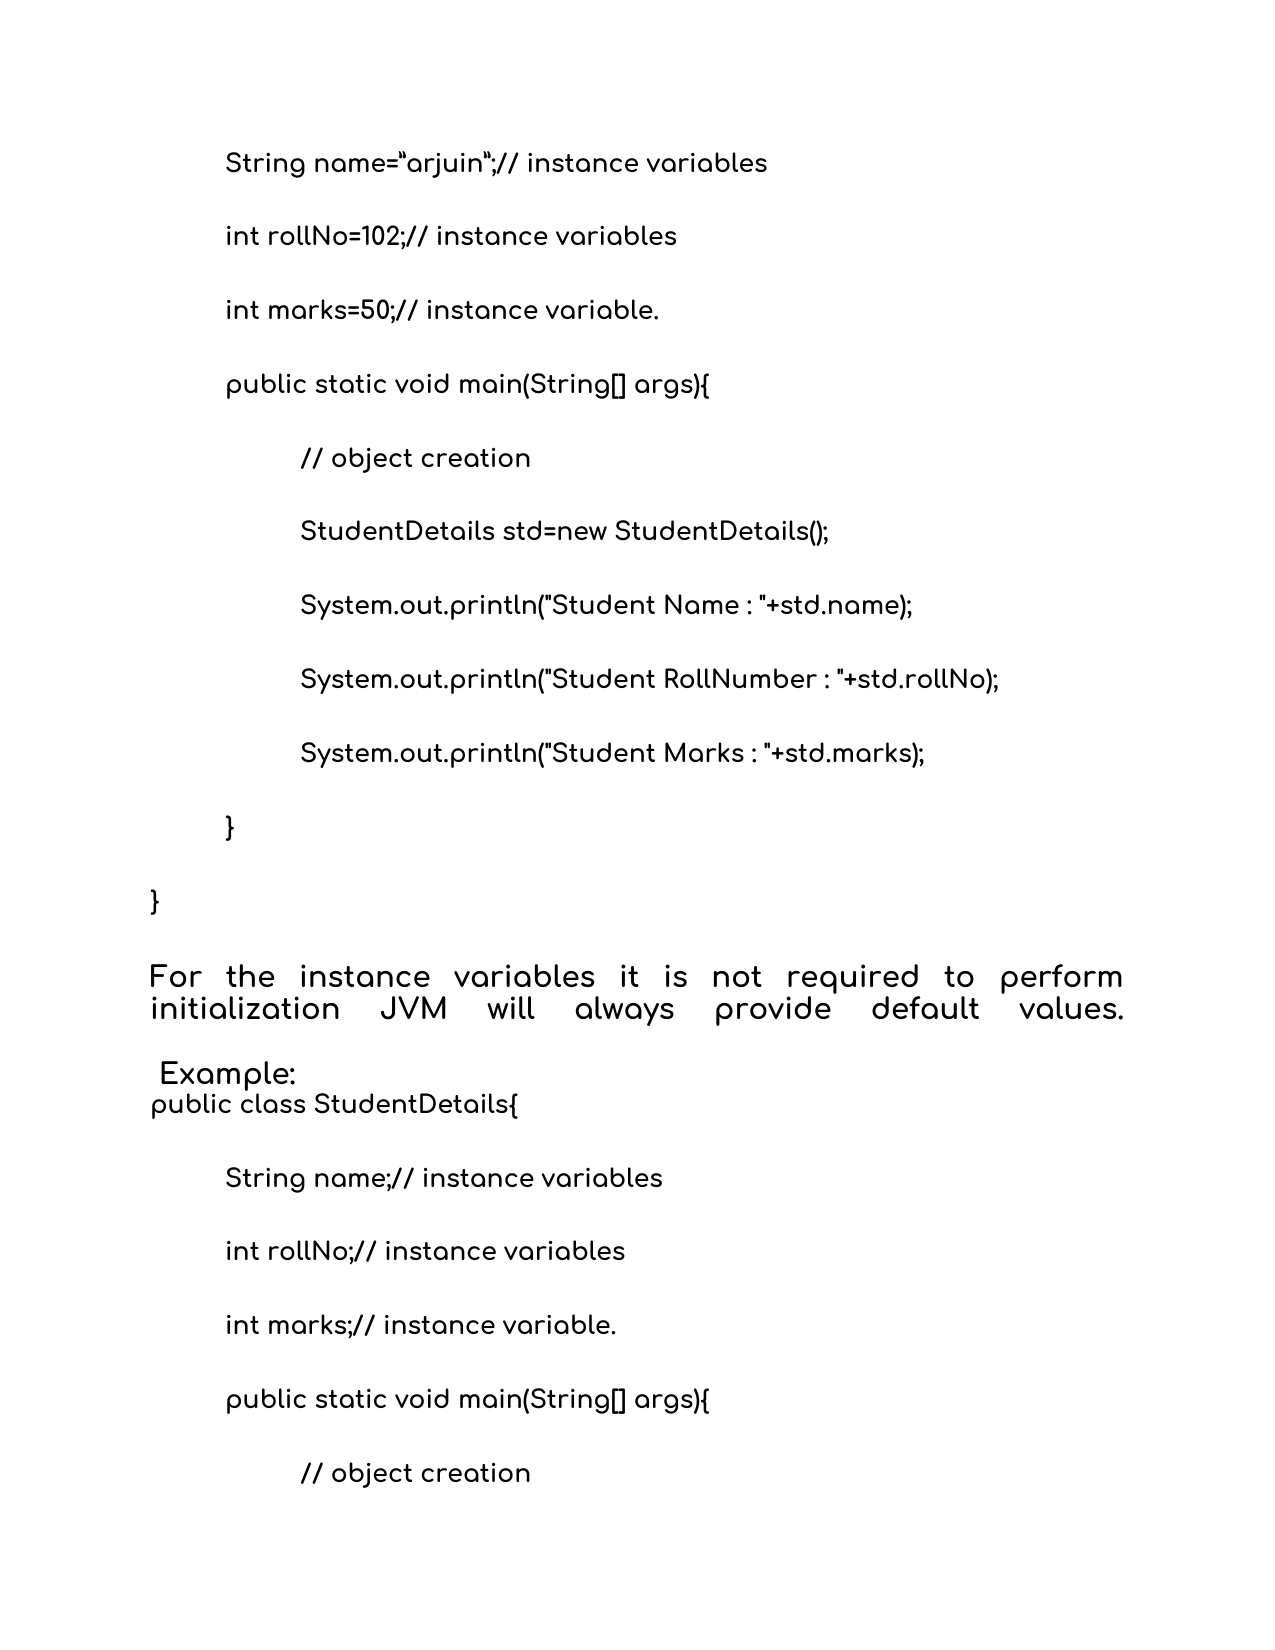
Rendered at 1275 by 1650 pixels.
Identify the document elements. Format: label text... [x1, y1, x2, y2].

text int rollNo;// instance variables [150, 1239, 1125, 1267]
text public static void main(String[] args){ [150, 1386, 1125, 1414]
text } [150, 887, 1125, 915]
text public class StudentDetails{ [150, 1091, 1125, 1119]
text String name;// instance variables [150, 1165, 1125, 1193]
text public static void main(String[] args){ [150, 371, 1125, 399]
text // object creation [150, 445, 1125, 473]
text } [150, 814, 1125, 842]
text System.out.println("Student Name : "+std.name); [150, 592, 1125, 620]
text System.out.println("Student RollNumber : "+std.rollNo); [150, 666, 1125, 694]
text int rollNo=102;// instance variables [150, 224, 1125, 252]
text String name=”arjuin”;// instance variables [150, 150, 1125, 178]
text System.out.println("Student Marks : "+std.marks); [150, 740, 1125, 768]
text // object creation [150, 1460, 1125, 1488]
text int marks;// instance variable. [150, 1312, 1125, 1340]
text int marks=50;// instance variable. [150, 297, 1125, 325]
text For the instance variables it is not required to perform initialization JVM will always provide default values. Example: [150, 961, 1125, 1091]
text StudentDetails std=new StudentDetails(); [150, 519, 1125, 547]
